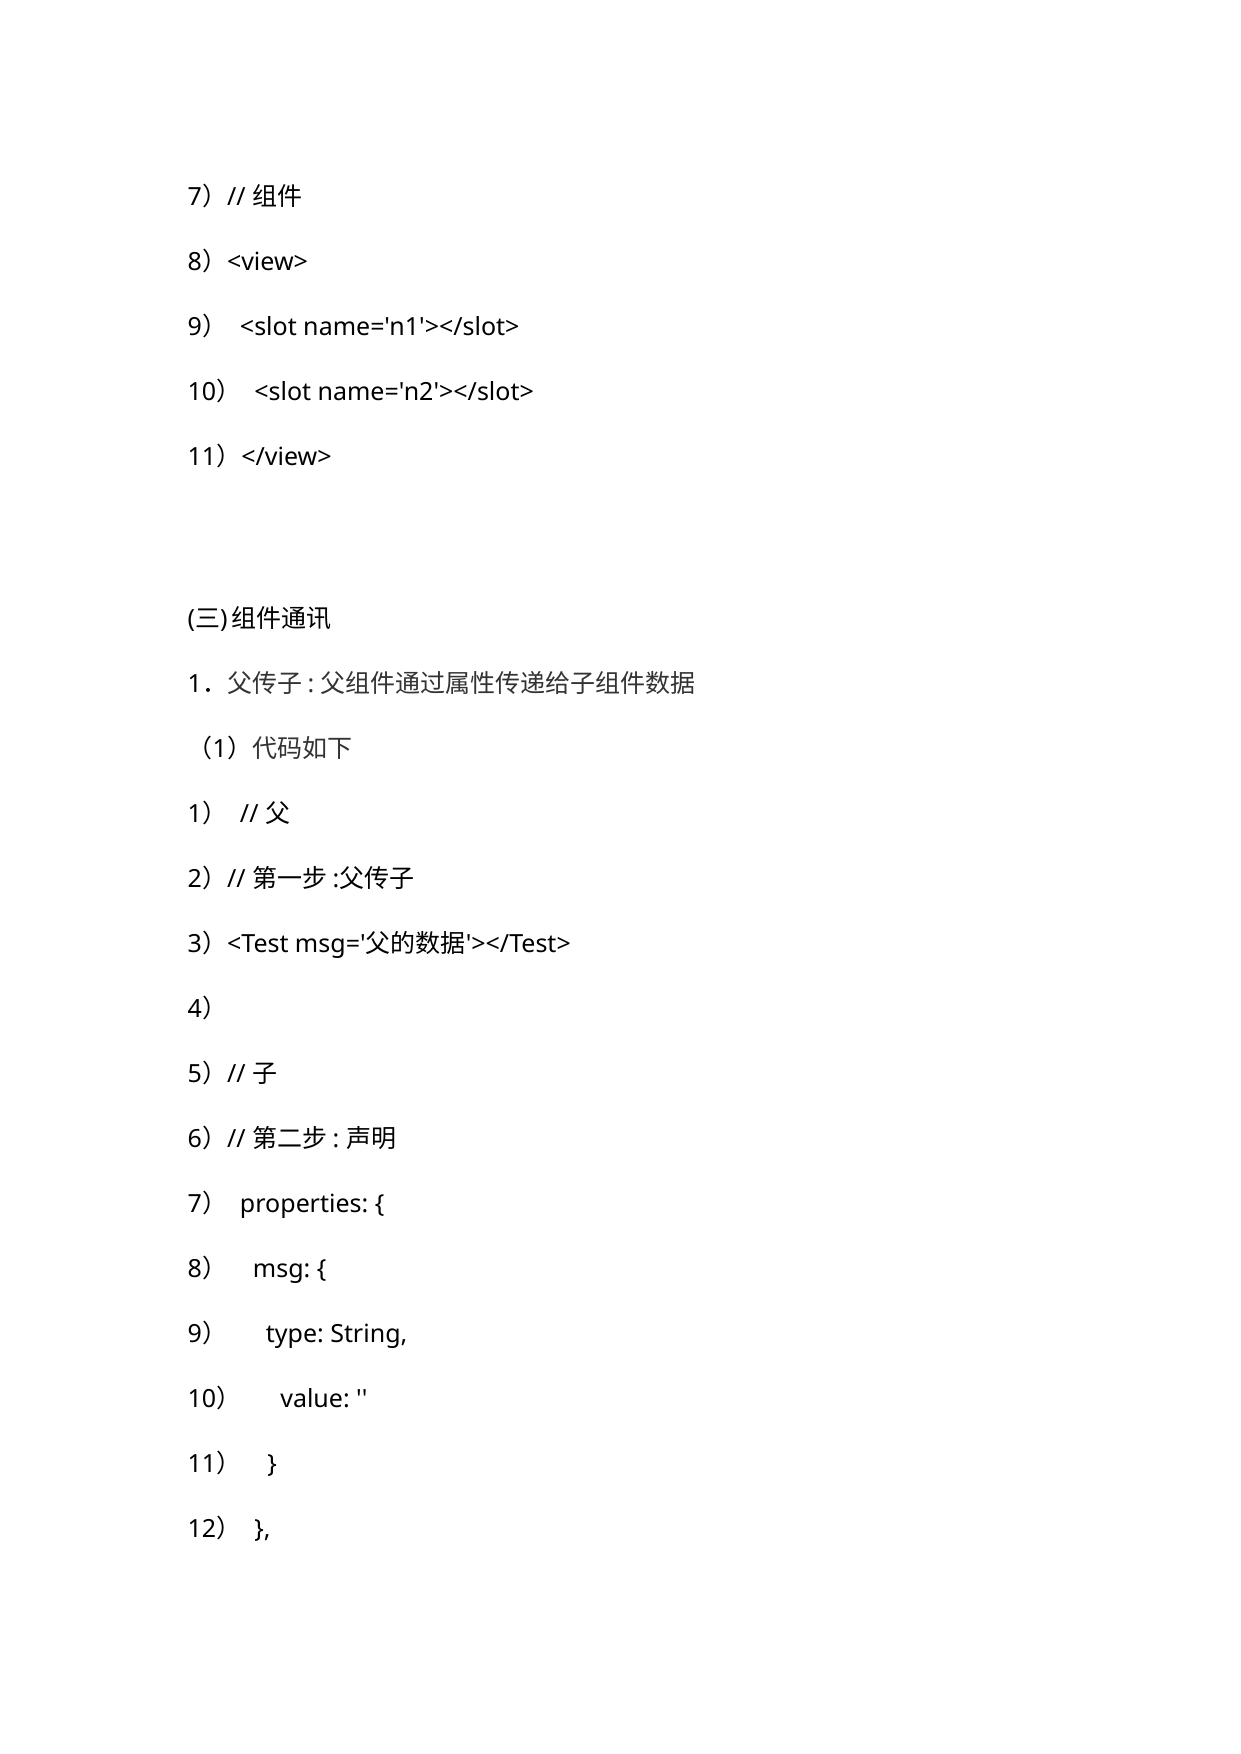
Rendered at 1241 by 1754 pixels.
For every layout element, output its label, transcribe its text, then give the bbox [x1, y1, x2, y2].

list // 第一步 :父传子 [187, 844, 1053, 909]
list // 组件 [187, 162, 1053, 227]
list <view> [187, 227, 1053, 292]
list // 父 [187, 779, 1053, 844]
list 父传子 : 父组件通过属性传递给子组件数据 [187, 649, 1053, 714]
list // 子 [187, 1039, 1053, 1104]
list <slot name='n1'></slot> [187, 292, 1053, 357]
list <Test msg='父的数据'></Test> [187, 909, 1053, 974]
list }, [187, 1494, 1053, 1559]
list <slot name='n2'></slot> [187, 357, 1053, 422]
list </view> [187, 422, 1053, 487]
list value: '' [187, 1364, 1053, 1429]
list 代码如下 [187, 714, 1053, 779]
list type: String, [187, 1299, 1053, 1364]
list properties: { [187, 1169, 1053, 1234]
list // 第二步 : 声明 [187, 1104, 1053, 1169]
list } [187, 1429, 1053, 1494]
list 组件通讯 [187, 584, 1053, 649]
list msg: { [187, 1234, 1053, 1299]
